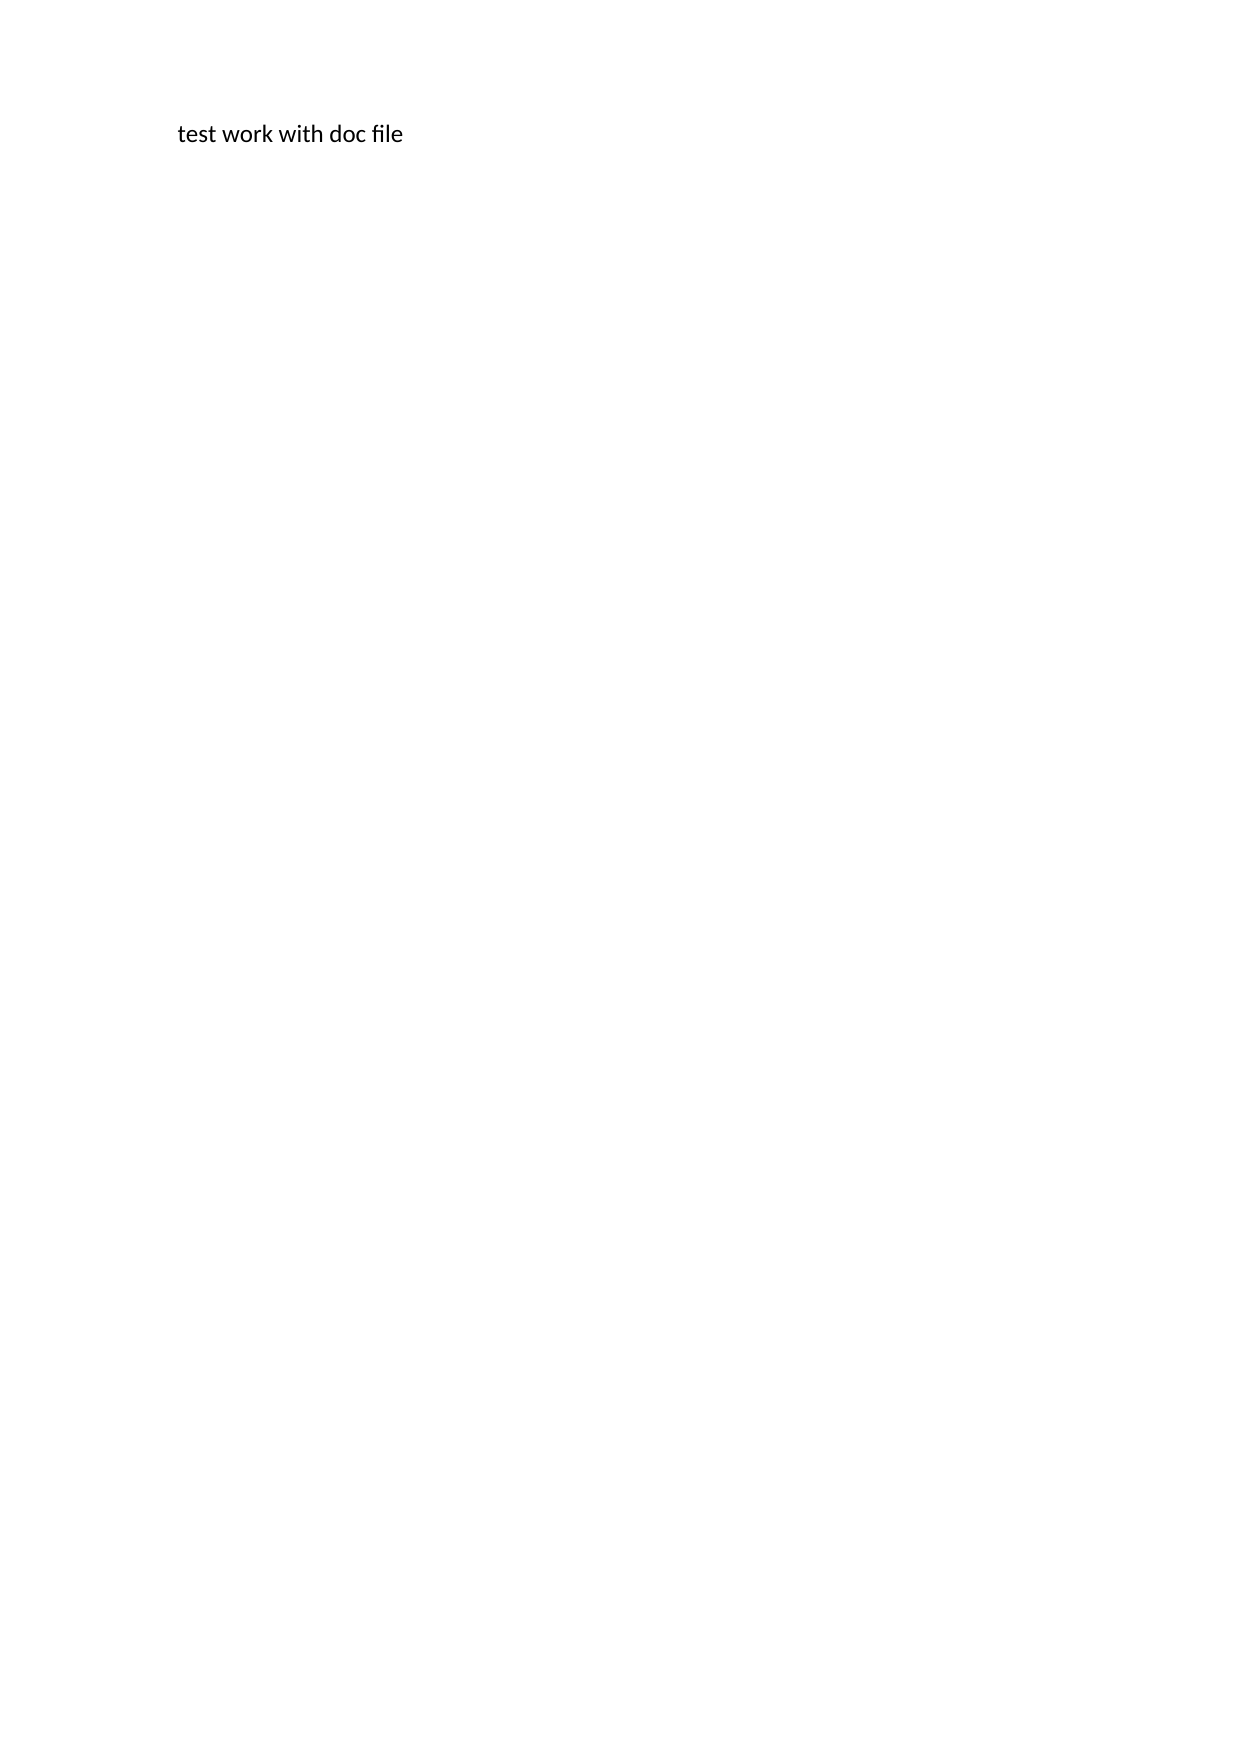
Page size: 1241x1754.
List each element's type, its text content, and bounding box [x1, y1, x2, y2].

text test work with doc file [177, 118, 1152, 149]
